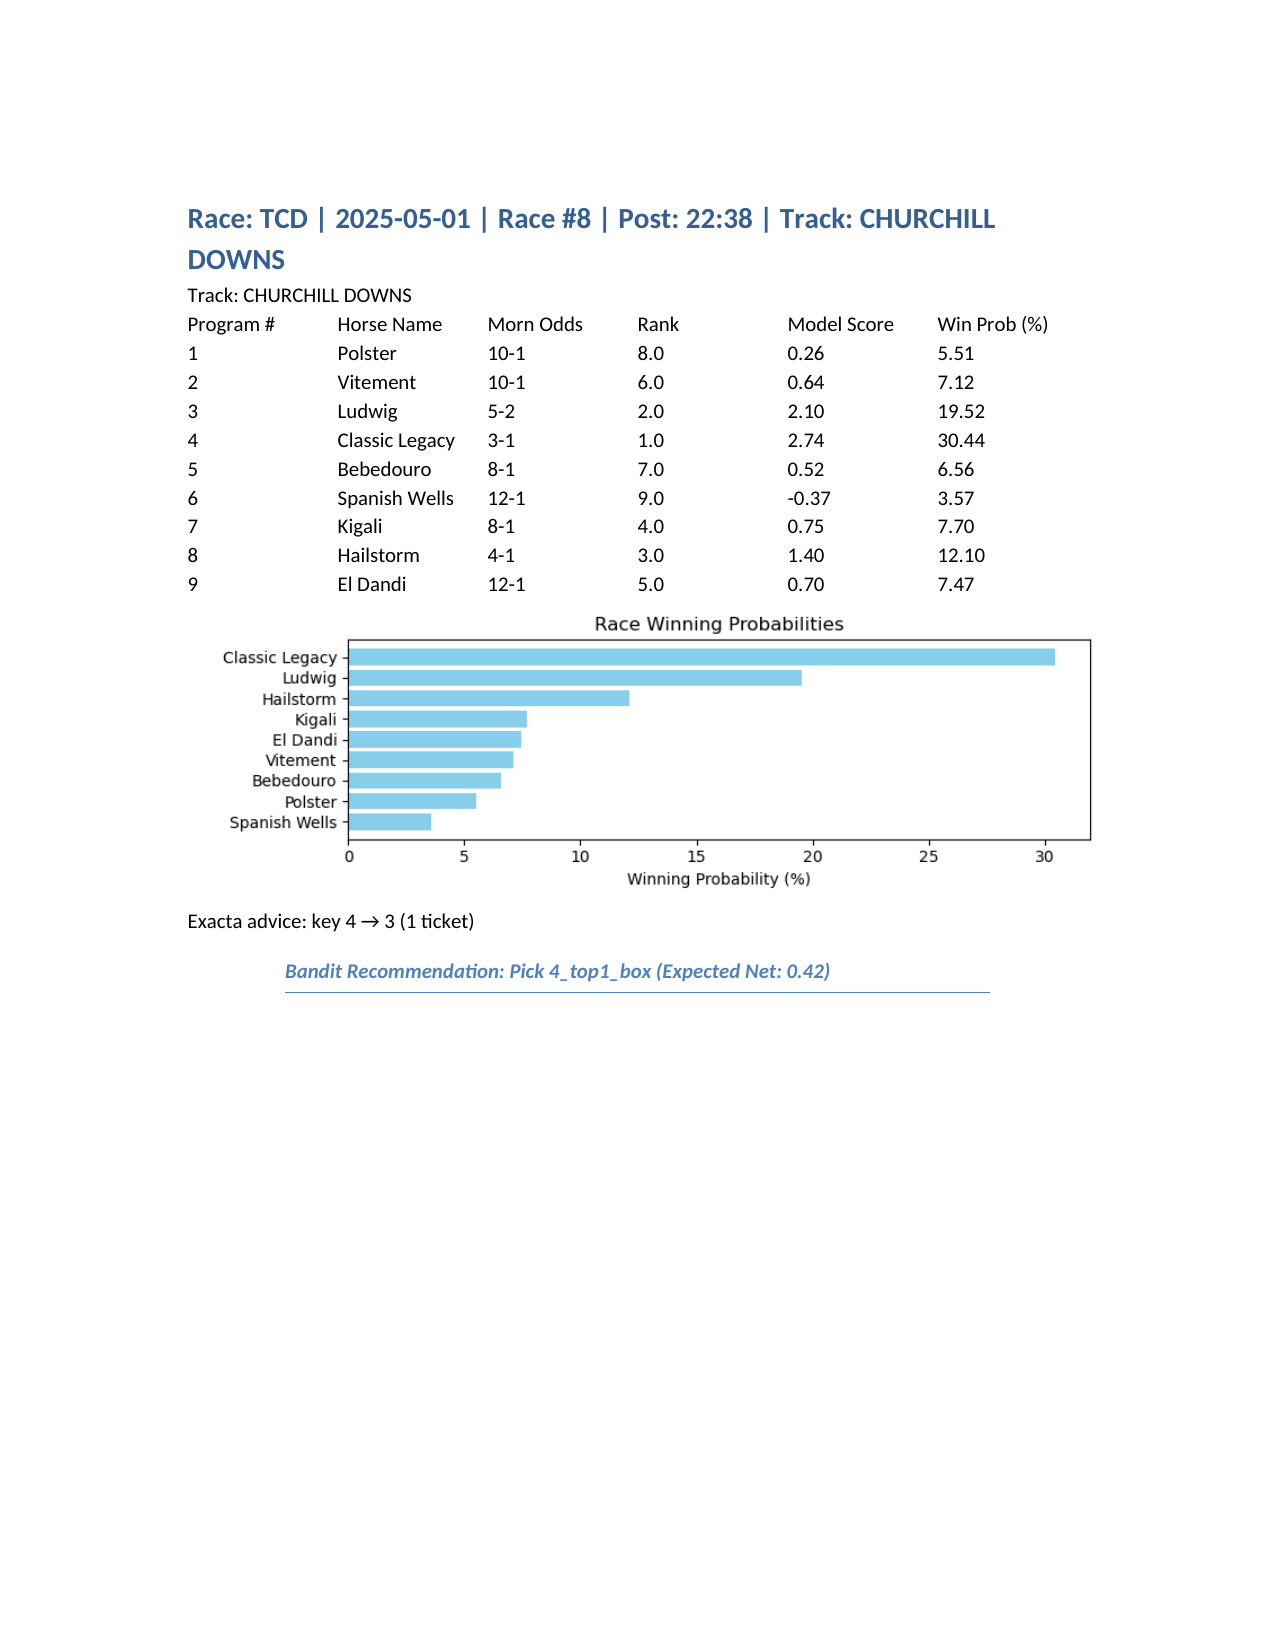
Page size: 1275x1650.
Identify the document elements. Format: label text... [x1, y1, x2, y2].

table_cell 12.10 [926, 543, 1076, 572]
table_cell 4 [176, 427, 326, 456]
table_cell 7 [176, 514, 326, 543]
table_header Horse Name [326, 311, 476, 340]
table_cell 1.0 [626, 427, 776, 456]
table_cell 12-1 [476, 485, 626, 514]
table_cell 0.26 [776, 340, 926, 369]
table_cell 0.52 [776, 456, 926, 485]
table_cell 5.0 [626, 572, 776, 600]
table_cell 6 [176, 485, 326, 514]
table_cell 7.0 [626, 456, 776, 485]
table_cell Hailstorm [326, 543, 476, 572]
table_cell 5 [176, 456, 326, 485]
table_cell 3.57 [926, 485, 1076, 514]
table_cell 6.0 [626, 369, 776, 398]
table_cell Polster [326, 340, 476, 369]
table_cell 0.75 [776, 514, 926, 543]
table_cell 6.56 [926, 456, 1076, 485]
table_cell 3 [176, 398, 326, 427]
table_header Program # [176, 311, 326, 340]
table_cell 7.47 [926, 572, 1076, 600]
text Exacta advice: key 4 → 3 (1 ticket) [187, 908, 1087, 933]
picture [206, 600, 1107, 905]
table_cell Ludwig [326, 398, 476, 427]
table_cell 8.0 [626, 340, 776, 369]
table_cell 12-1 [476, 572, 626, 600]
table_cell Spanish Wells [326, 485, 476, 514]
table_cell 0.64 [776, 369, 926, 398]
table_cell 2.0 [626, 398, 776, 427]
text Track: CHURCHILL DOWNS [187, 282, 1087, 307]
table_header Win Prob (%) [926, 311, 1076, 340]
table_cell 8-1 [476, 514, 626, 543]
table_cell 9 [176, 572, 326, 601]
table_cell 1.40 [776, 543, 926, 572]
table_cell 3-1 [476, 427, 626, 456]
table_cell Classic Legacy [326, 427, 476, 456]
text Bandit Recommendation: Pick 4_top1_box (Expected Net: 0.42) [285, 958, 990, 992]
table_cell 30.44 [926, 427, 1076, 456]
table_cell Bebedouro [326, 456, 476, 485]
table_cell 3.0 [626, 543, 776, 572]
subtitle Race: TCD | 2025-05-01 | Race #8 | Post: 22:38 | Track: CHURCHILL DOWNS [187, 200, 1087, 277]
table_cell 1 [176, 340, 326, 369]
table_cell 0.70 [776, 572, 926, 600]
table_cell 2 [176, 369, 326, 398]
table_cell 5.51 [926, 340, 1076, 369]
table_cell 7.12 [926, 369, 1076, 398]
table_cell 10-1 [476, 369, 626, 398]
table_cell Vitement [326, 369, 476, 398]
table_cell 4.0 [626, 514, 776, 543]
table_header Rank [626, 311, 776, 340]
table_cell 7.70 [926, 514, 1076, 543]
table_cell 19.52 [926, 398, 1076, 427]
table_header Morn Odds [476, 311, 626, 340]
table_cell Kigali [326, 514, 476, 543]
table_cell 8 [176, 543, 326, 572]
table_cell 8-1 [476, 456, 626, 485]
table_cell 5-2 [476, 398, 626, 427]
table_header Model Score [776, 311, 926, 340]
table_cell 9.0 [626, 485, 776, 514]
table_cell 10-1 [476, 340, 626, 369]
table_cell 4-1 [476, 543, 626, 572]
table_cell El Dandi [326, 572, 476, 600]
table_cell 2.74 [776, 427, 926, 456]
table_cell -0.37 [776, 485, 926, 514]
table_cell 2.10 [776, 398, 926, 427]
